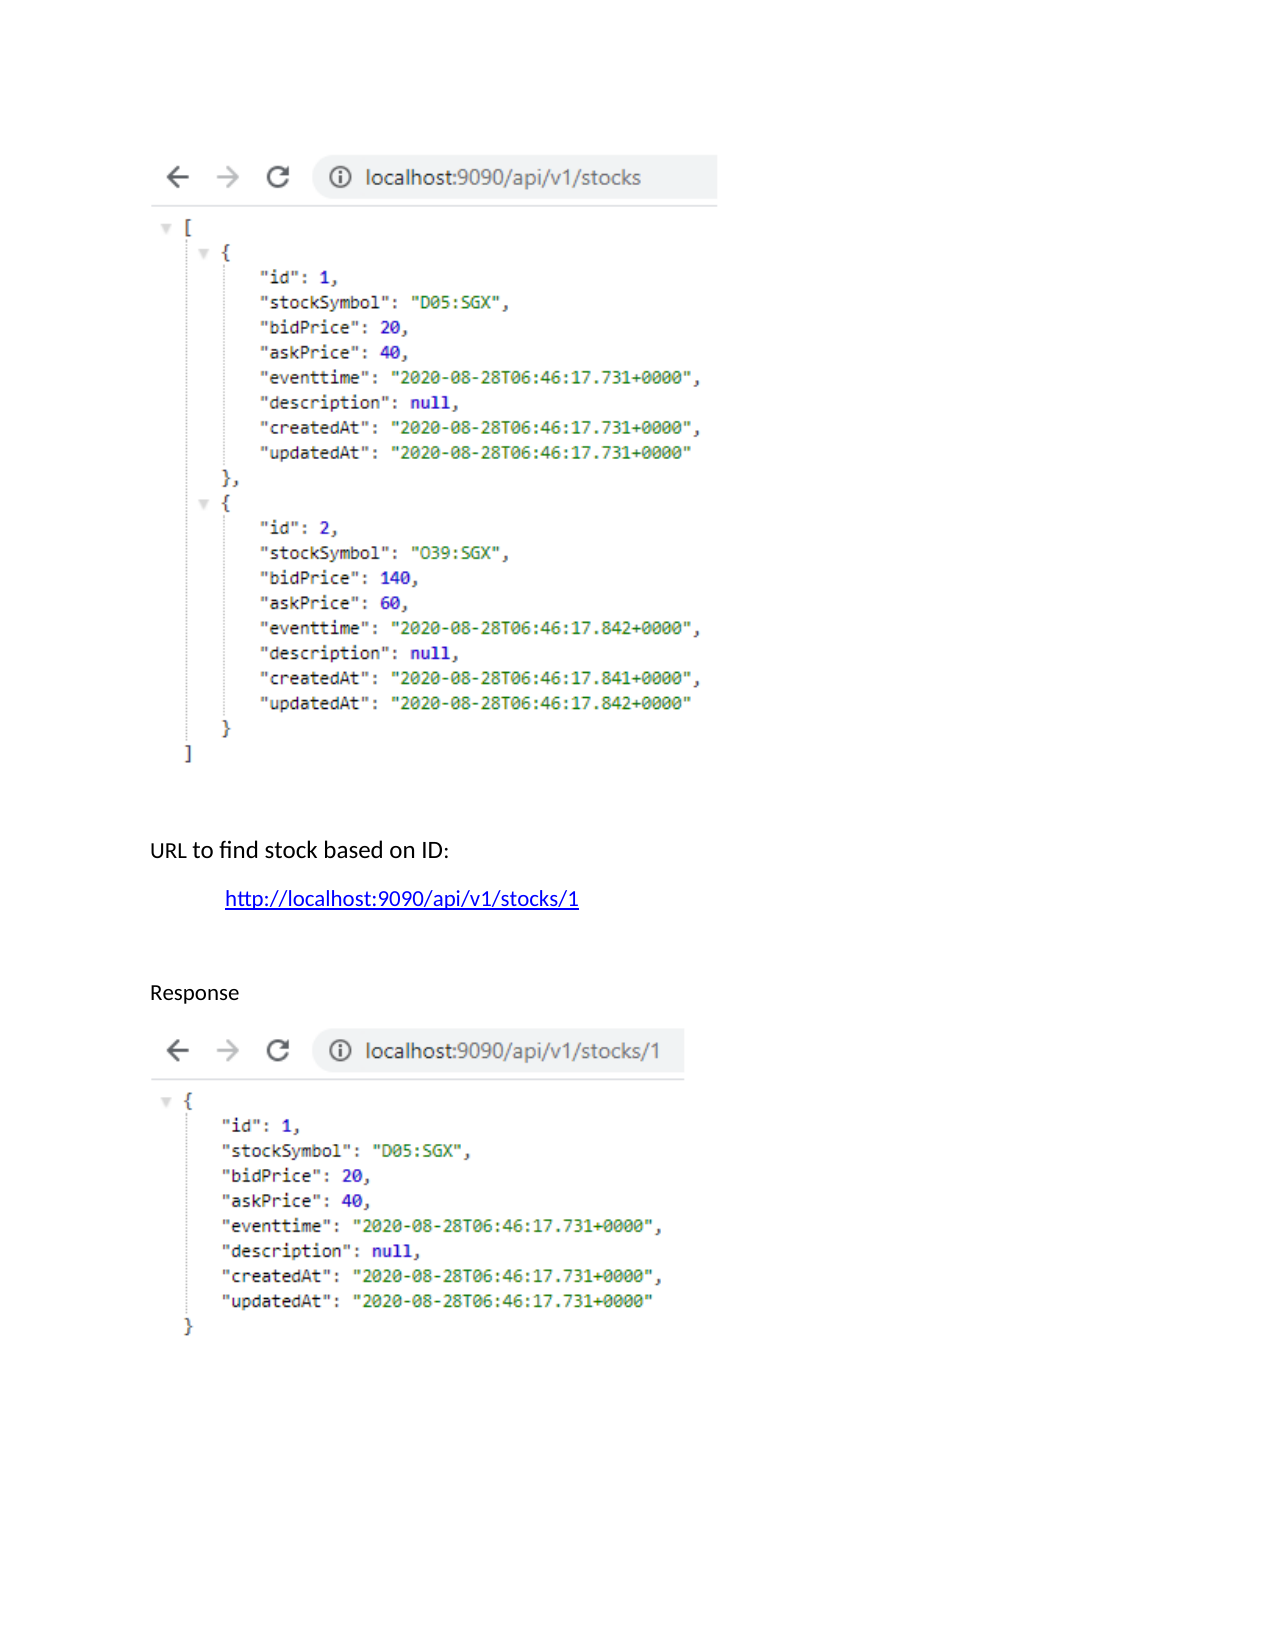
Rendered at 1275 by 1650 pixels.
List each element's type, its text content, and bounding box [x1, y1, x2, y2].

list http://localhost:9090/api/v1/stocks/1 [225, 884, 1125, 912]
text Response [150, 978, 1125, 1006]
picture [150, 150, 719, 769]
text URL to find stock based on ID: [150, 834, 1125, 865]
picture [150, 1024, 686, 1370]
